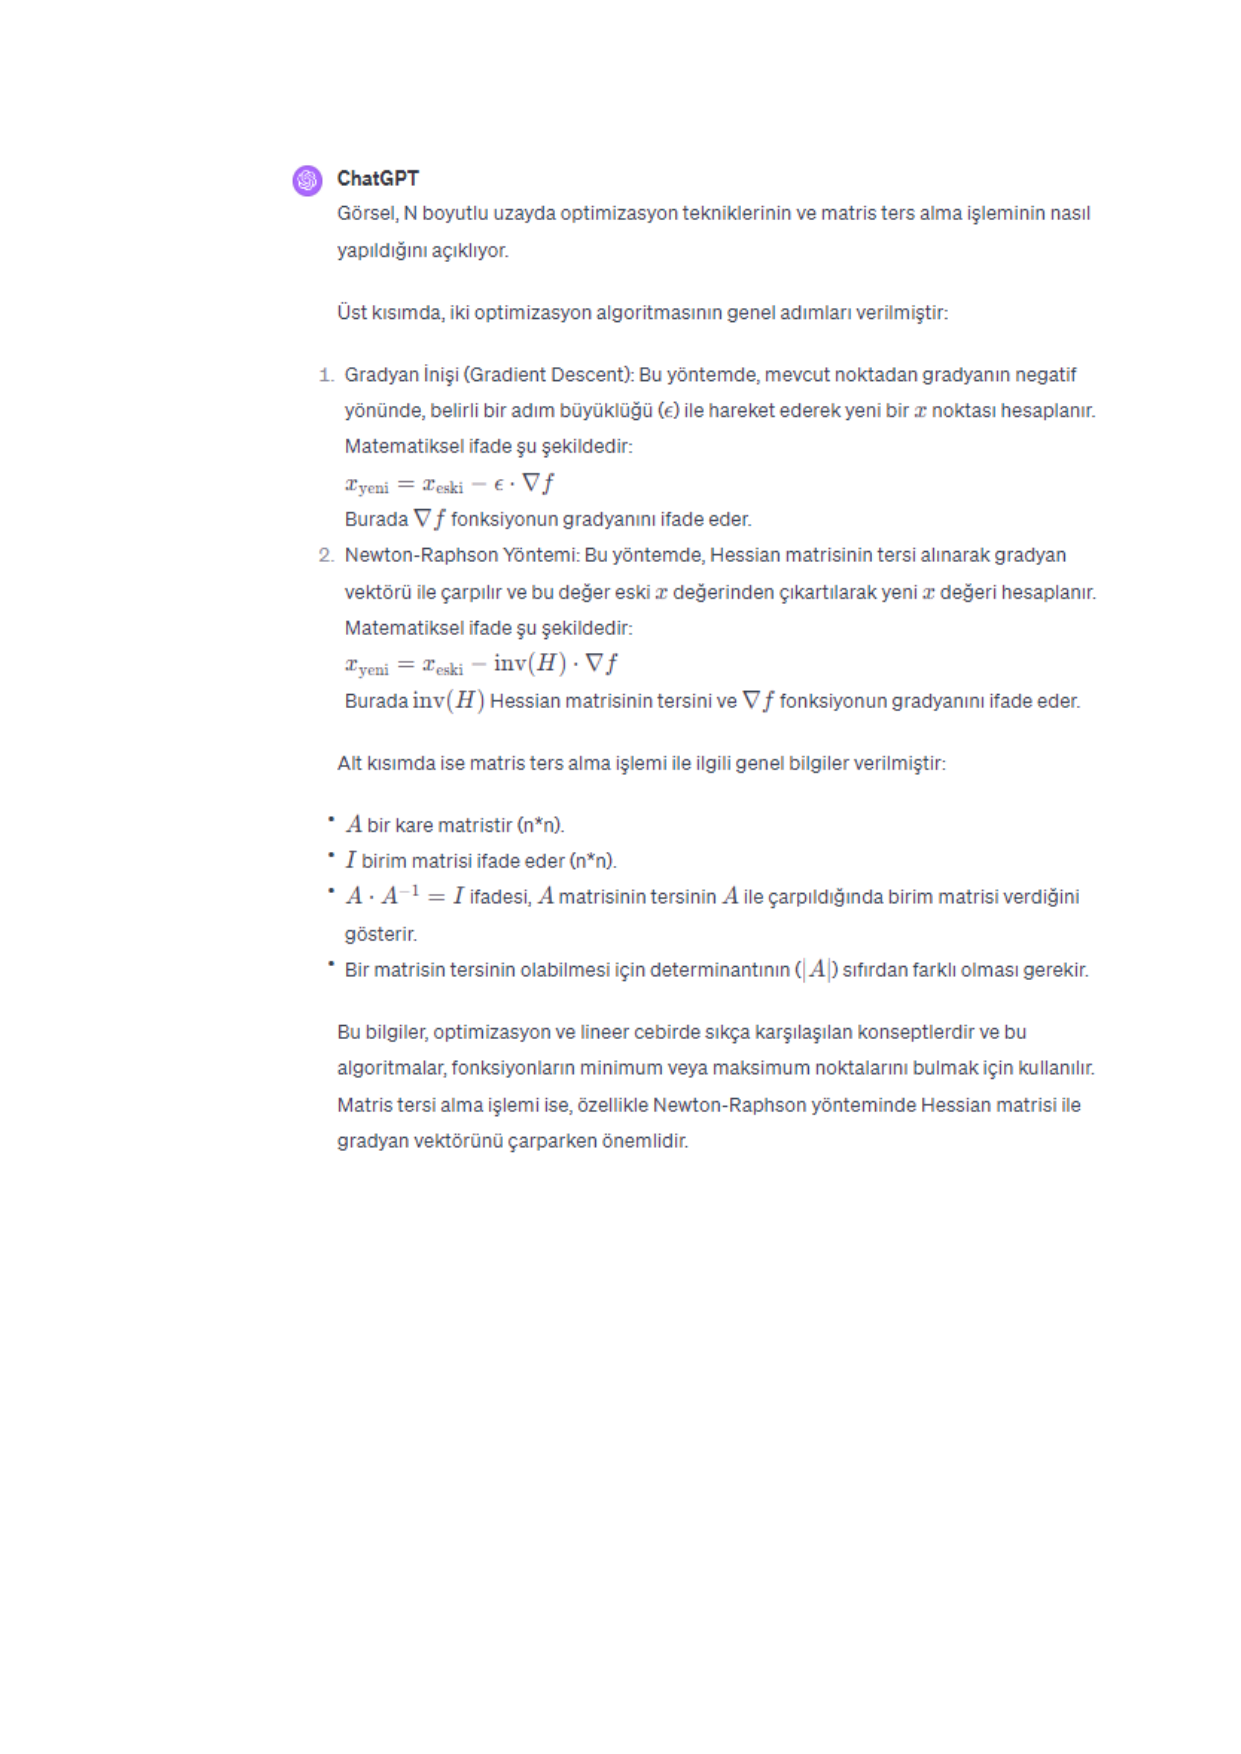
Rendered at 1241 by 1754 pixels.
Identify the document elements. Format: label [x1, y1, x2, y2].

picture [147, 147, 1134, 1168]
